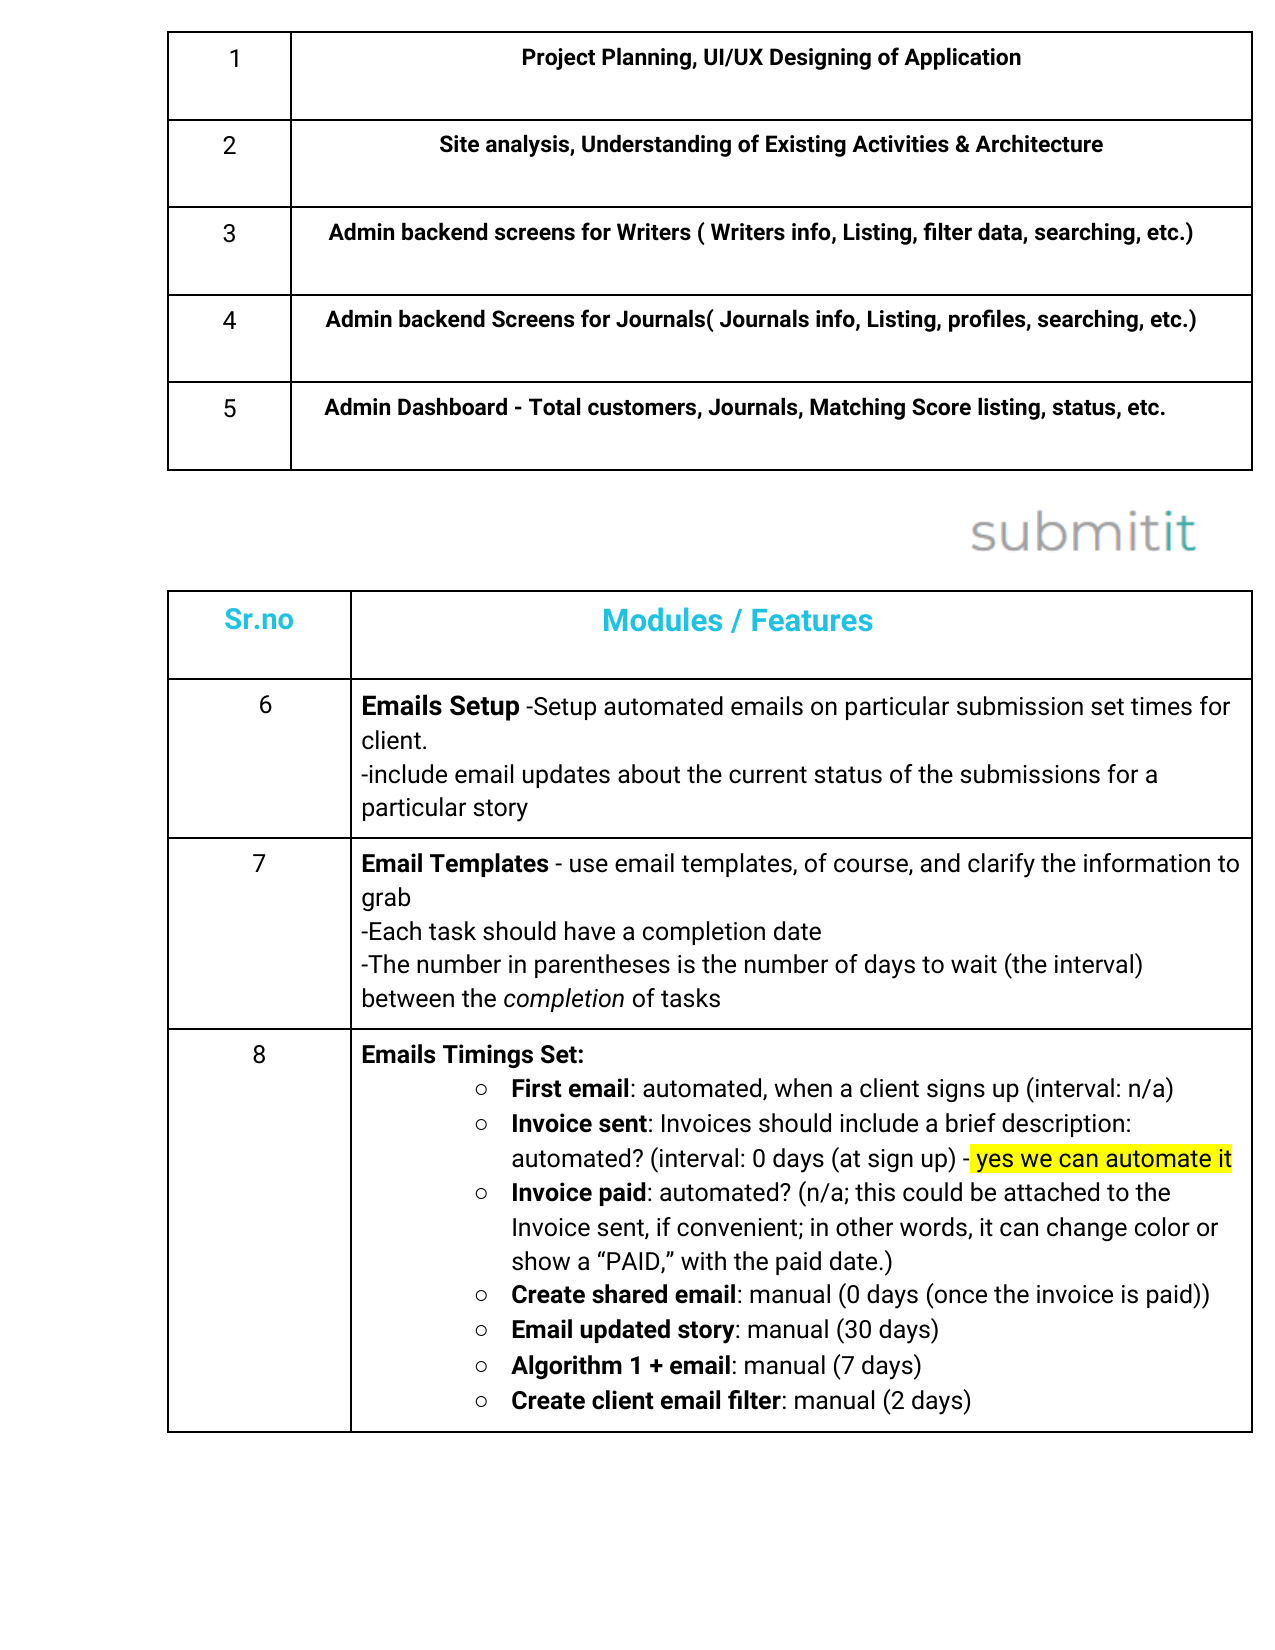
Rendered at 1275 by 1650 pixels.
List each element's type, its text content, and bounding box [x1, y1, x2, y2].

table_cell 4 [169, 296, 290, 381]
picture [926, 489, 1254, 573]
table_cell 3 [169, 208, 290, 294]
table_cell 2 [169, 121, 290, 206]
table_cell Admin backend Screens for Journals( Journals info, Listing, profiles, searching, etc.) [292, 296, 1251, 381]
table_cell 6 [169, 680, 350, 837]
table_cell Project Planning, UI/UX Designing of Application [292, 33, 1251, 119]
table_cell Admin Dashboard - Total customers, Journals, Matching Score listing, status, etc. [292, 383, 1251, 469]
table_cell 7 [169, 839, 350, 1028]
table_cell Admin backend screens for Writers ( Writers info, Listing, filter data, searching, etc.) [292, 208, 1251, 294]
table_cell 8 [169, 1030, 350, 1431]
table_cell Site analysis, Understanding of Existing Activities & Architecture [292, 121, 1251, 206]
table_cell Email Templates - use email templates, of course, and clarify the information to grab -Each task should have a completion date -The number in parentheses is the number of days to wait (the interval) between the completion of tasks [352, 839, 1251, 1028]
table_header Sr.no [169, 592, 350, 678]
table_header Modules / Features [352, 592, 1251, 678]
table_cell 1 [169, 33, 290, 119]
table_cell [352, 1030, 1251, 1431]
table_cell 5 [169, 383, 290, 469]
table_cell Emails Setup -Setup automated emails on particular submission set times for client. -include email updates about the current status of the submissions for a particular story [352, 680, 1251, 837]
